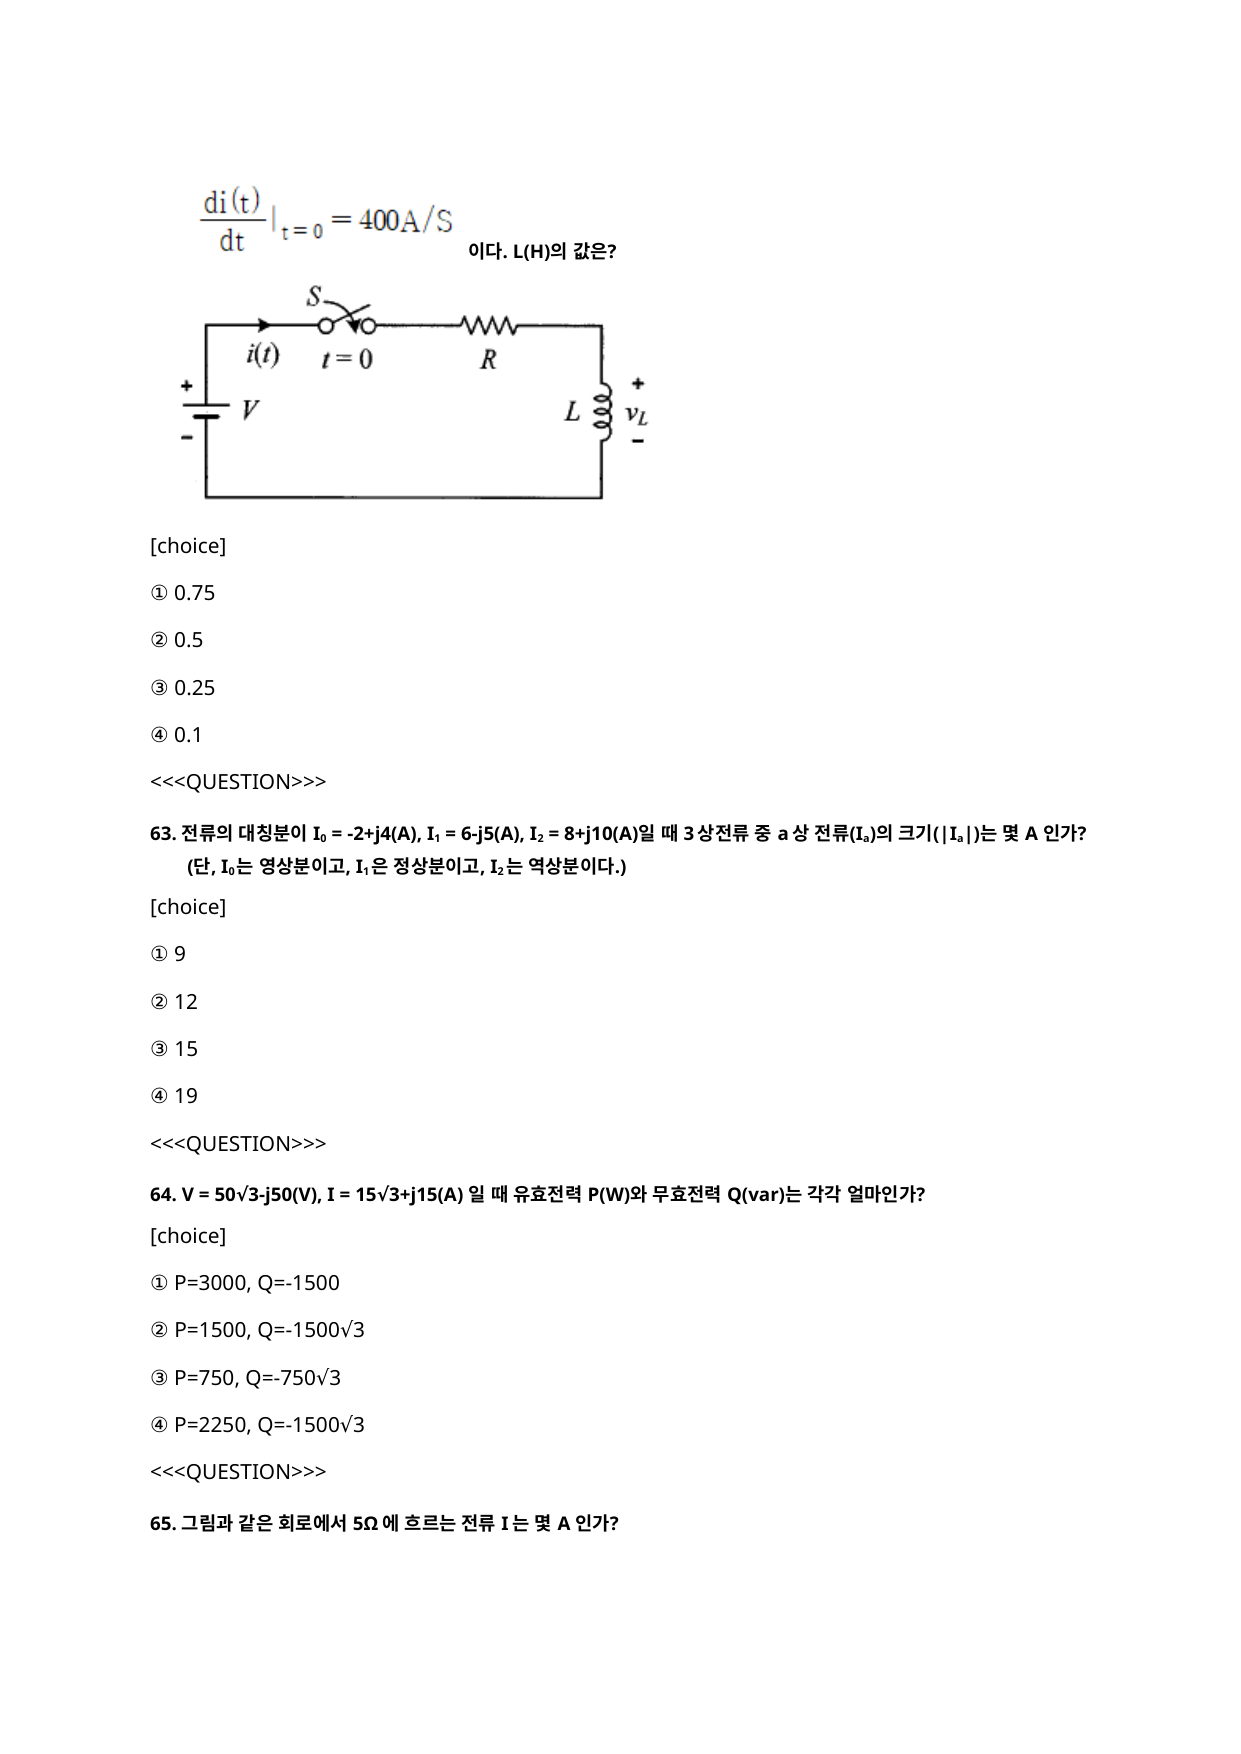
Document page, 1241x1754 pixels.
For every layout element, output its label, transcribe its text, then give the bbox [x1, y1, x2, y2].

text ③ 15 [150, 1034, 1090, 1062]
picture [169, 278, 658, 512]
text 63. 전류의 대칭분이 I0 = -2+j4(A), I1 = 6-j5(A), I2 = 8+j10(A)일 때 3상전류 중 a상 전류(Ia)의 크기(|Ia|)는 몇 A 인가? (단, I0는 영상분이고, I1은 정상분이고, I2는 역상분이다.) [150, 819, 1090, 878]
text <<<QUESTION>>> [150, 767, 1090, 796]
text ② 12 [150, 987, 1090, 1015]
text ③ P=750, Q=-750√3 [150, 1363, 1090, 1391]
text <<<QUESTION>>> [150, 1457, 1090, 1486]
text ④ 19 [150, 1081, 1090, 1110]
text ① P=3000, Q=-1500 [150, 1268, 1090, 1297]
text [choice] [150, 892, 1090, 921]
picture [192, 177, 458, 259]
text <<<QUESTION>>> [150, 1129, 1090, 1157]
text ② P=1500, Q=-1500√3 [150, 1316, 1090, 1344]
text ④ 0.1 [150, 720, 1090, 748]
text ③ 0.25 [150, 673, 1090, 701]
text 65. 그림과 같은 회로에서 5Ω에 흐르는 전류 I는 몇 A 인가? [150, 1509, 1090, 1536]
text ① 9 [150, 939, 1090, 968]
text ① 0.75 [150, 578, 1090, 606]
text [choice] [150, 531, 1090, 559]
text ④ P=2250, Q=-1500√3 [150, 1410, 1090, 1439]
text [150, 177, 1090, 264]
text [choice] [150, 1221, 1090, 1249]
text ② 0.5 [150, 625, 1090, 654]
text 64. V = 50√3-j50(V), I = 15√3+j15(A) 일 때 유효전력 P(W)와 무효전력 Q(var)는 각각 얼마인가? [150, 1180, 1090, 1207]
